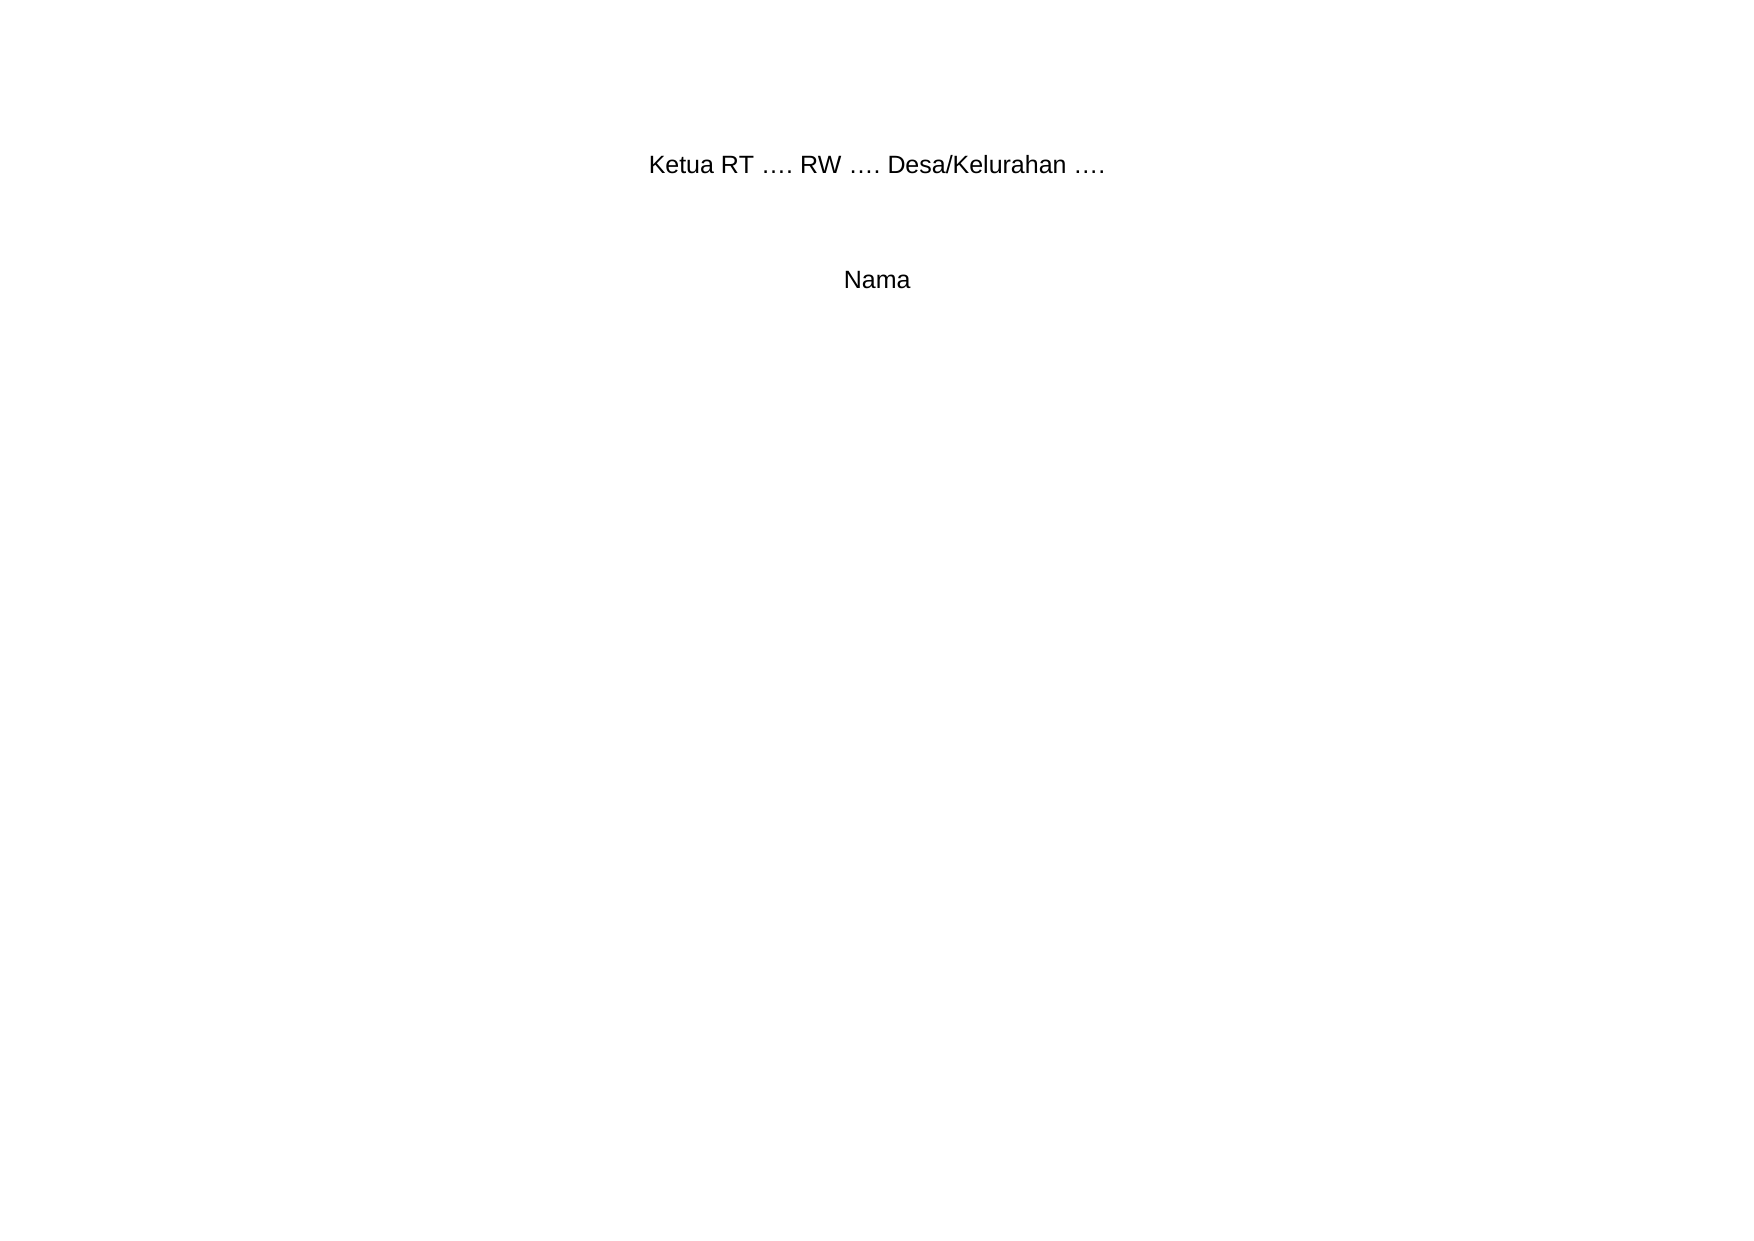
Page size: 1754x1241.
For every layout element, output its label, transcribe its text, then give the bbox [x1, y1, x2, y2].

text Ketua RT …. RW …. Desa/Kelurahan …. [150, 150, 1604, 179]
text Nama [150, 265, 1604, 294]
